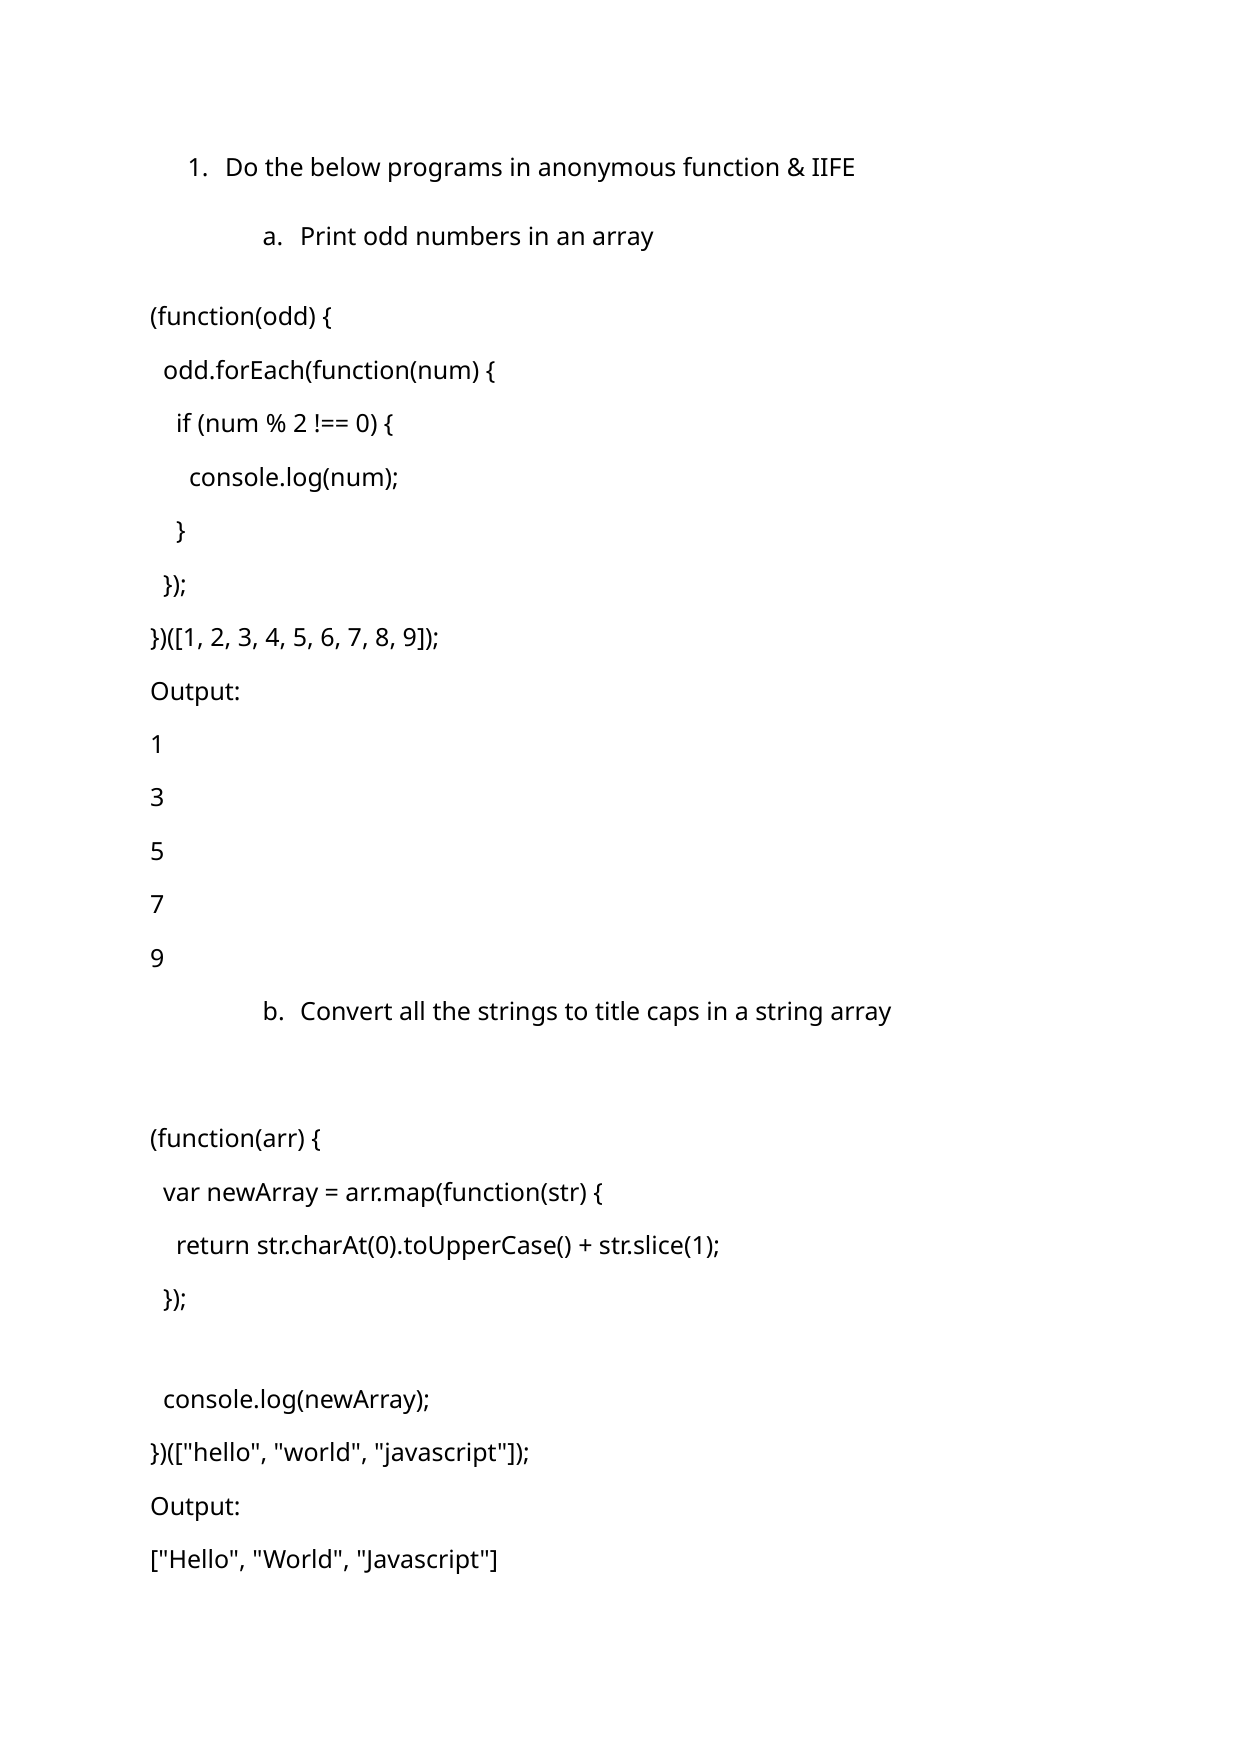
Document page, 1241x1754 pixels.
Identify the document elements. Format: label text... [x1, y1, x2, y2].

text (function(odd) { [150, 299, 1090, 333]
text 1 [150, 727, 1090, 761]
text Output: [150, 1488, 1090, 1522]
text if (num % 2 !== 0) { [150, 406, 1090, 440]
text 3 [150, 780, 1090, 814]
text var newArray = arr.map(function(str) { [150, 1174, 1090, 1208]
text }); [150, 566, 1090, 600]
text 7 [150, 887, 1090, 921]
text } [150, 513, 1090, 547]
text }); [150, 1281, 1090, 1315]
text console.log(newArray); [150, 1381, 1090, 1415]
text ["Hello", "World", "Javascript"] [150, 1542, 1090, 1576]
text })(["hello", "world", "javascript"]); [150, 1435, 1090, 1469]
list Convert all the strings to title caps in a string array [262, 994, 1090, 1028]
text odd.forEach(function(num) { [150, 352, 1090, 387]
text (function(arr) { [150, 1121, 1090, 1155]
text 9 [150, 940, 1090, 974]
text Output: [150, 673, 1090, 707]
text 5 [150, 833, 1090, 867]
list Print odd numbers in an array [262, 218, 1090, 252]
text return str.charAt(0).toUpperCase() + str.slice(1); [150, 1228, 1090, 1262]
list Do the below programs in anonymous function & IIFE [187, 150, 1090, 184]
text console.log(num); [150, 459, 1090, 493]
text })([1, 2, 3, 4, 5, 6, 7, 8, 9]); [150, 620, 1090, 654]
